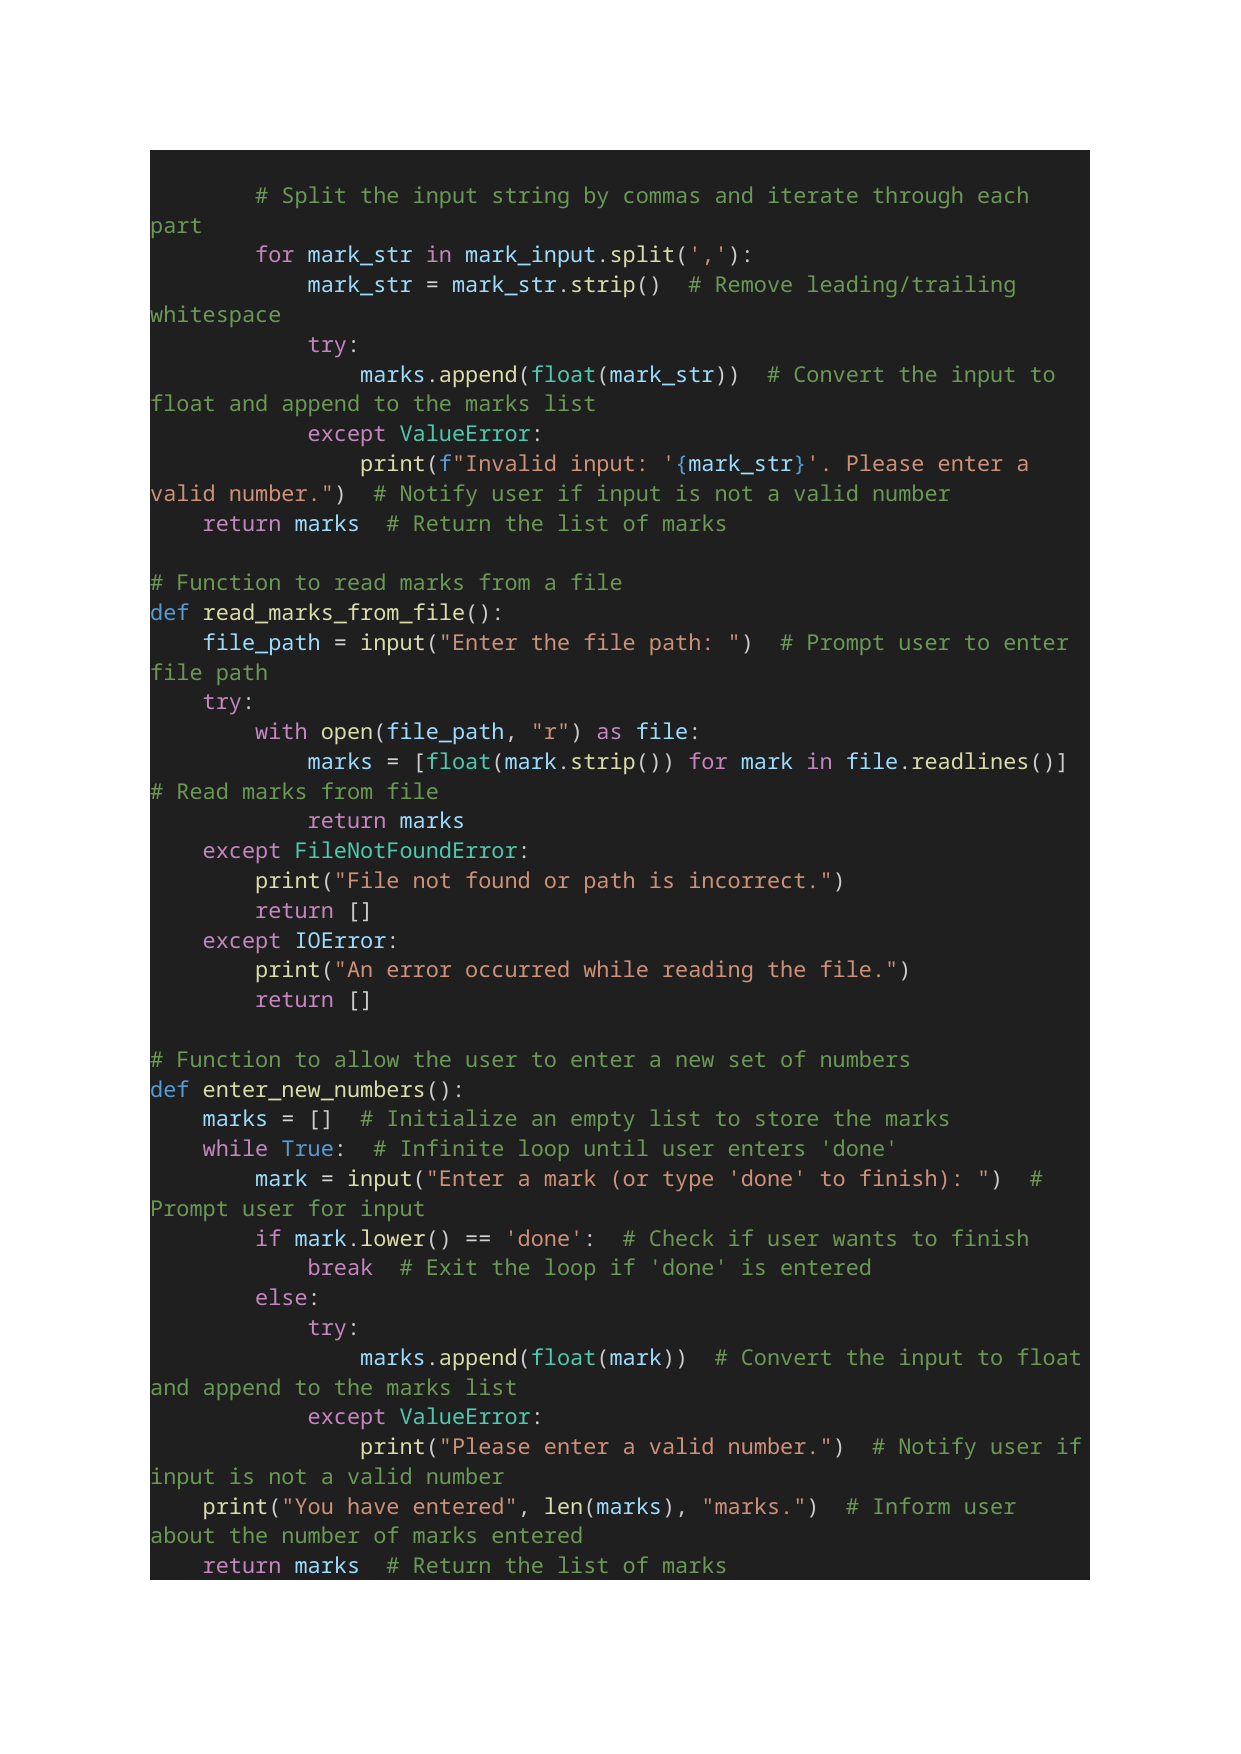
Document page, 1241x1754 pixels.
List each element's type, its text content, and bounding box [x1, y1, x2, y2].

text # Split the input string by commas and iterate through each part [150, 180, 1090, 239]
text else: [150, 1282, 1090, 1312]
text except IOError: [150, 924, 1090, 954]
text marks.append(float(mark)) # Convert the input to float and append to the marks list [150, 1342, 1090, 1401]
text try: [150, 1312, 1090, 1342]
text with open(file_path, "r") as file: [150, 716, 1090, 746]
text try: [150, 686, 1090, 716]
text except ValueError: [150, 1401, 1090, 1431]
text except ValueError: [150, 418, 1090, 448]
text print("You have entered", len(marks), "marks.") # Inform user about the number of marks entered [150, 1491, 1090, 1550]
text return marks # Return the list of marks [150, 507, 1090, 537]
text print("An error occurred while reading the file.") [150, 954, 1090, 984]
text return marks [150, 805, 1090, 835]
text marks = [] # Initialize an empty list to store the marks [150, 1103, 1090, 1133]
text print("File not found or path is incorrect.") [150, 865, 1090, 895]
text while True: # Infinite loop until user enters 'done' [150, 1133, 1090, 1163]
text return marks # Return the list of marks [150, 1550, 1090, 1580]
text return [] [150, 895, 1090, 924]
text mark_str = mark_str.strip() # Remove leading/trailing whitespace [150, 269, 1090, 329]
text except FileNotFoundError: [150, 835, 1090, 865]
text break # Exit the loop if 'done' is entered [150, 1252, 1090, 1282]
text file_path = input("Enter the file path: ") # Prompt user to enter file path [150, 627, 1090, 686]
text marks.append(float(mark_str)) # Convert the input to float and append to the marks list [150, 358, 1090, 418]
text # Function to read marks from a file [150, 567, 1090, 597]
text for mark_str in mark_input.split(','): [150, 239, 1090, 269]
text print(f"Invalid input: '{mark_str}'. Please enter a valid number.") # Notify user if input is not a valid number [150, 448, 1090, 507]
text return [] [150, 984, 1090, 1014]
text def read_marks_from_file(): [150, 597, 1090, 627]
text # Function to allow the user to enter a new set of numbers [150, 1044, 1090, 1073]
text mark = input("Enter a mark (or type 'done' to finish): ") # Prompt user for input [150, 1163, 1090, 1222]
text marks = [float(mark.strip()) for mark in file.readlines()] # Read marks from file [150, 746, 1090, 805]
text print("Please enter a valid number.") # Notify user if input is not a valid number [150, 1431, 1090, 1491]
text try: [150, 329, 1090, 358]
text def enter_new_numbers(): [150, 1073, 1090, 1103]
text if mark.lower() == 'done': # Check if user wants to finish [150, 1222, 1090, 1252]
